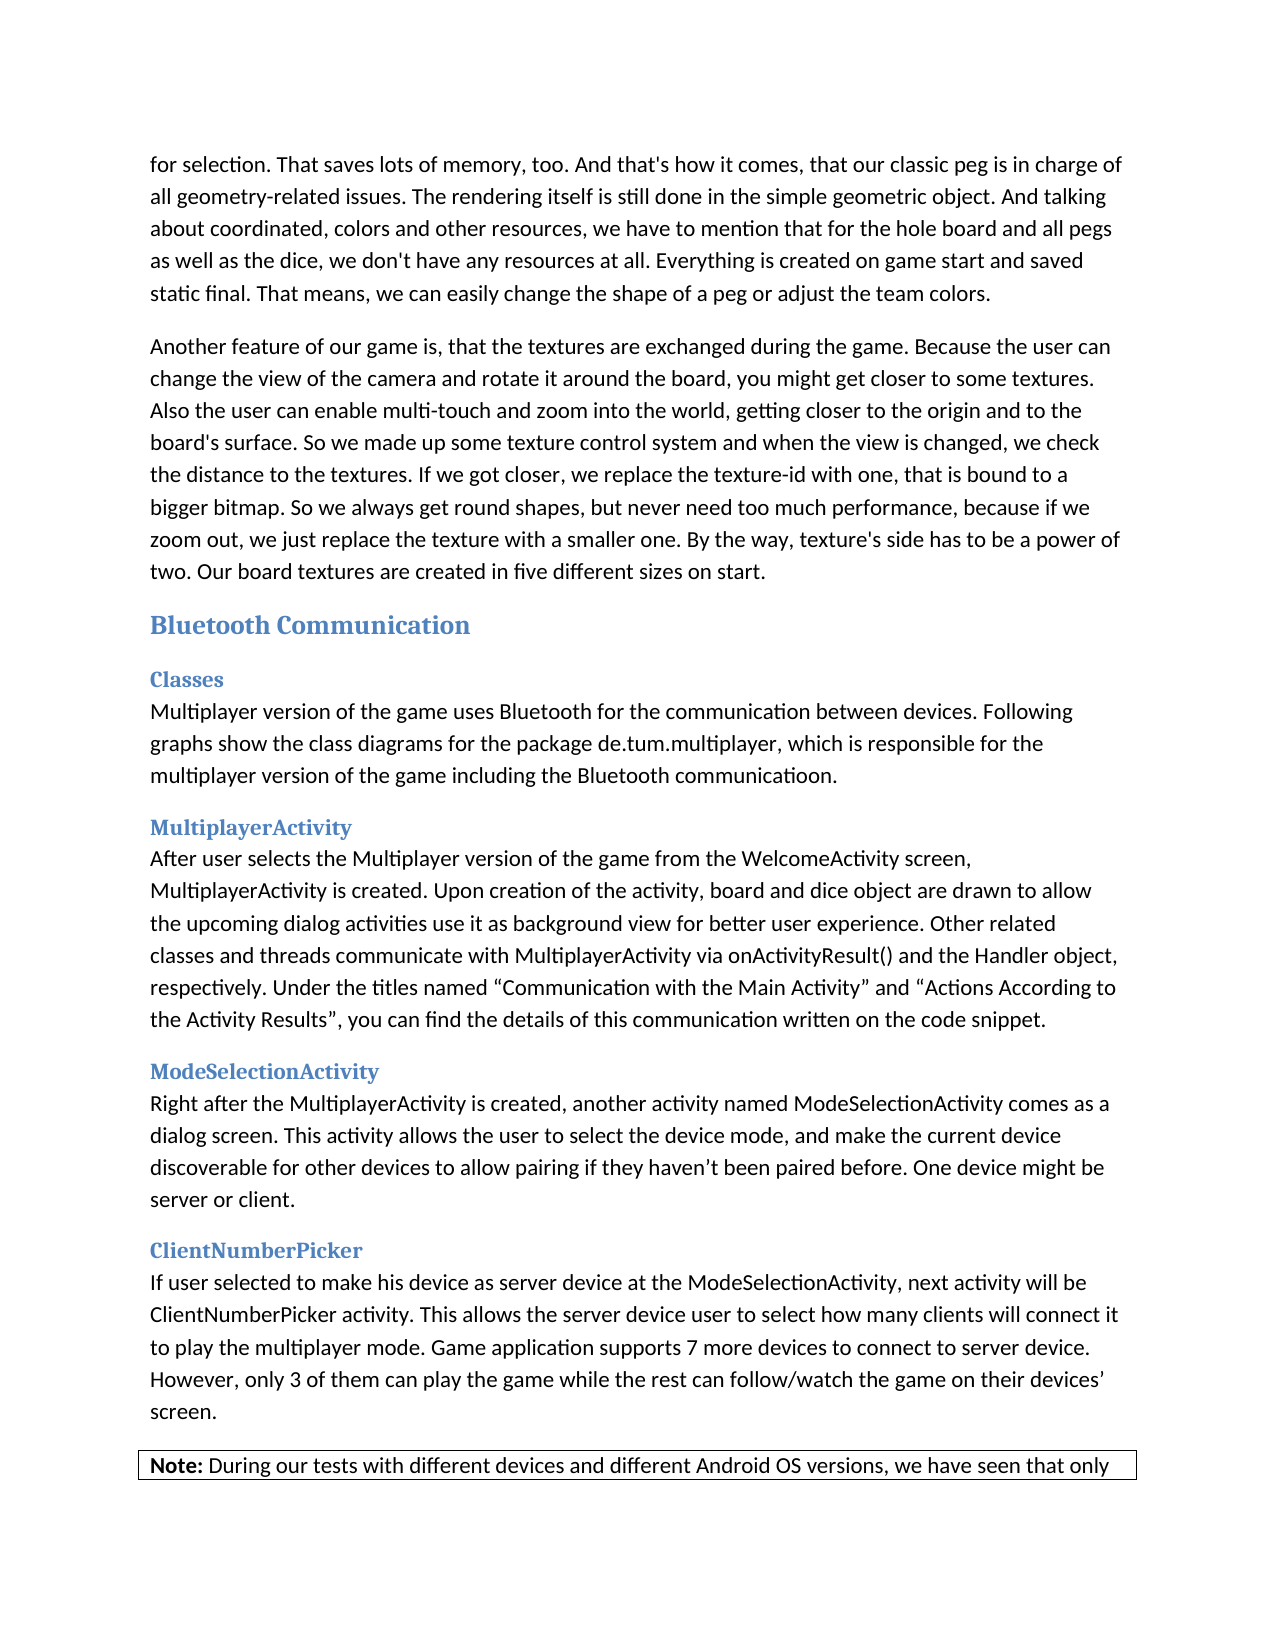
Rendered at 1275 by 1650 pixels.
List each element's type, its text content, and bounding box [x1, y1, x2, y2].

subtitle MultiplayerActivity [150, 814, 1125, 841]
subtitle Classes [150, 667, 1125, 693]
text Right after the MultiplayerActivity is created, another activity named ModeSelectionActivity comes as a dialog screen. This activity allows the user to select the device mode, and make the current device discoverable for other devices to allow pairing if they haven’t been paired before. One device might be server or client. [150, 1089, 1125, 1213]
subtitle Bluetooth Communication [150, 610, 1125, 641]
subtitle ClientNumberPicker [150, 1238, 1125, 1264]
text If user selected to make his device as server device at the ModeSelectionActivity, next activity will be ClientNumberPicker activity. This allows the server device user to select how many clients will connect it to play the multiplayer mode. Game application supports 7 more devices to connect to server device. However, only 3 of them can play the game while the rest can follow/watch the game on their devices’ screen. [150, 1268, 1125, 1425]
text Multiplayer version of the game uses Bluetooth for the communication between devices. Following graphs show the class diagrams for the package de.tum.multiplayer, which is responsible for the multiplayer version of the game including the Bluetooth communicatioon. [150, 697, 1125, 789]
text After user selects the Multiplayer version of the game from the WelcomeActivity screen, MultiplayerActivity is created. Upon creation of the activity, board and dice object are drawn to allow the upcoming dialog activities use it as background view for better user experience. Other related classes and threads communicate with MultiplayerActivity via onActivityResult() and the Handler object, respectively. Under the titles named “Communication with the Main Activity” and “Actions According to the Activity Results”, you can find the details of this communication written on the code snippet. [150, 844, 1125, 1033]
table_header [139, 1451, 1136, 1479]
subtitle ModeSelectionActivity [150, 1058, 1125, 1085]
text Another feature of our game is, that the textures are exchanged during the game. Because the user can change the view of the camera and rotate it around the board, you might get closer to some textures. Also the user can enable multi-touch and zoom into the world, getting closer to the origin and to the board's surface. So we made up some texture control system and when the view is changed, we check the distance to the textures. If we got closer, we replace the texture-id with one, that is bound to a bigger bitmap. So we always get round shapes, but never need too much performance, because if we zoom out, we just replace the texture with a smaller one. By the way, texture's side has to be a power of two. Our board textures are created in five different sizes on start. [150, 332, 1125, 585]
